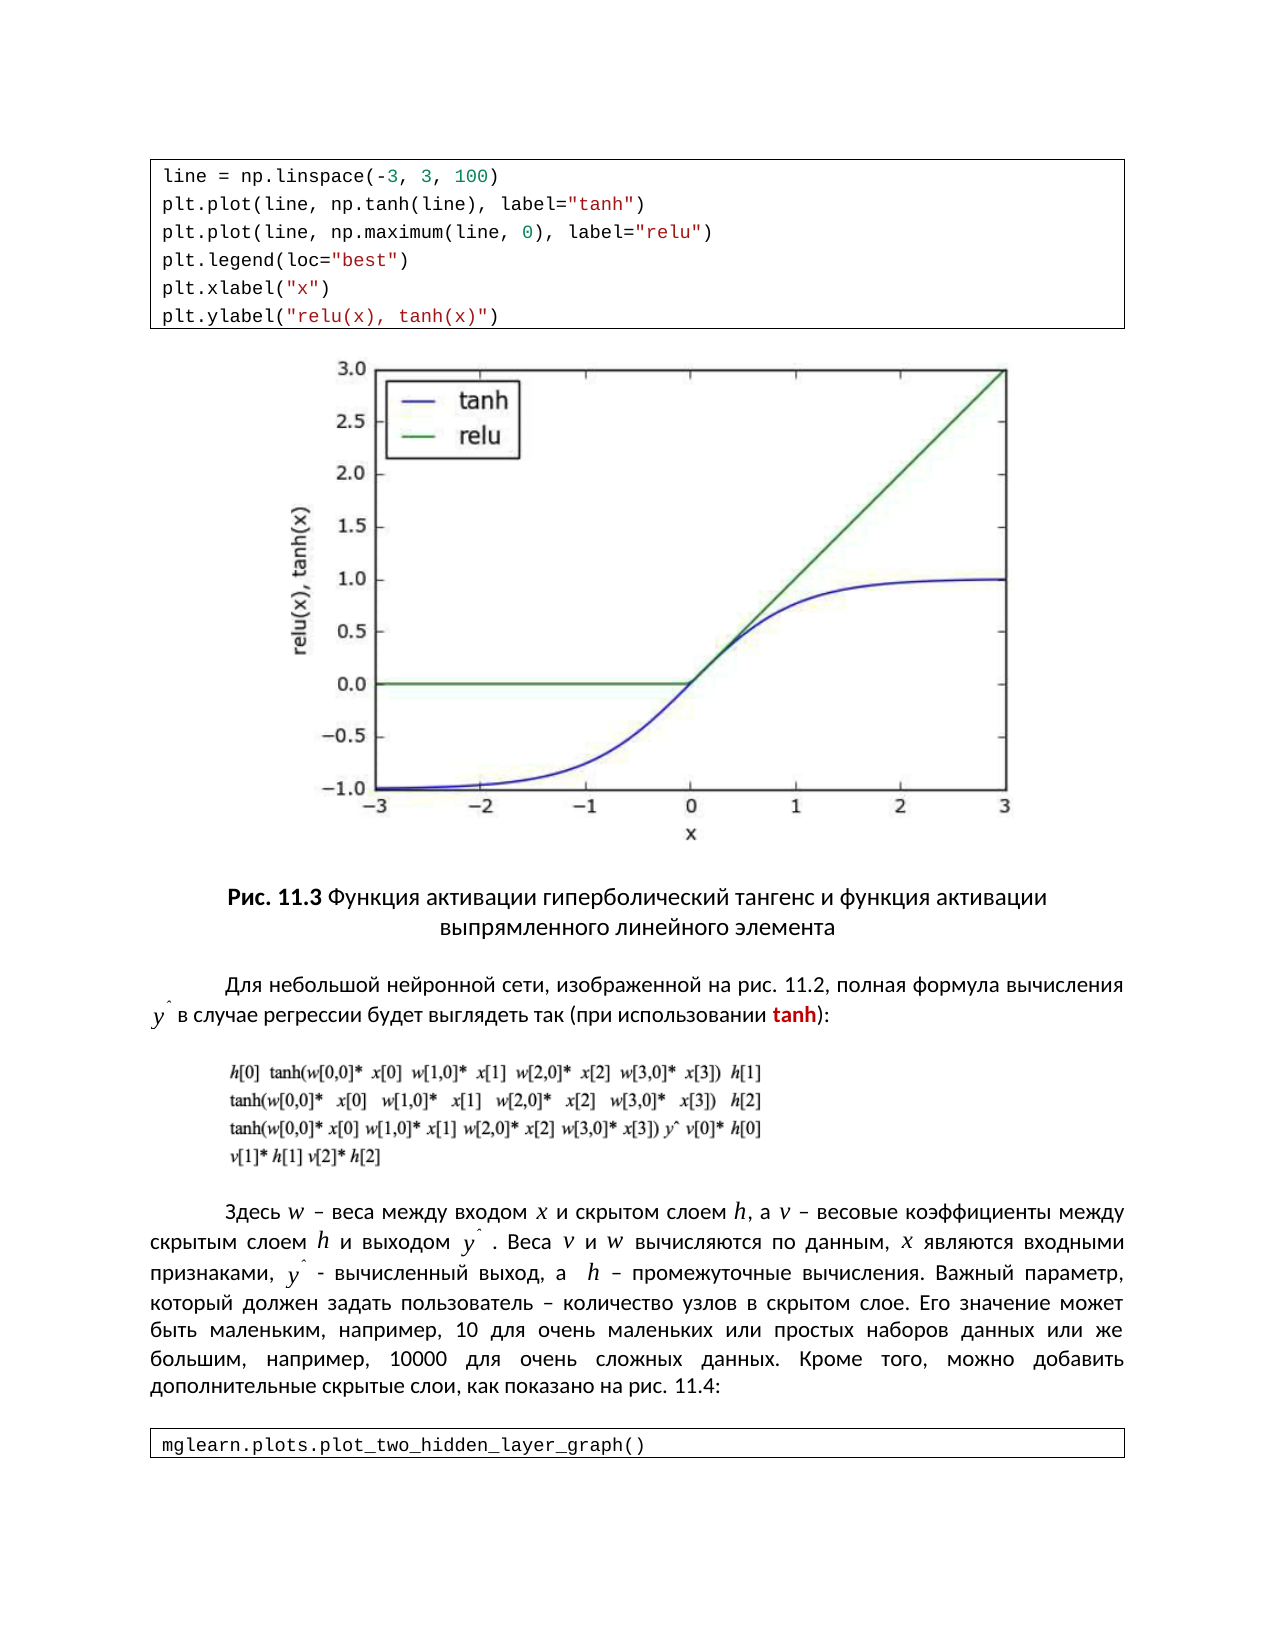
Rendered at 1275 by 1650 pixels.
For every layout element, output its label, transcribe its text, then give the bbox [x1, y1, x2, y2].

picture [290, 357, 1014, 845]
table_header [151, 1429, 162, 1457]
text Здесь – веса между входом и скрытом слоем , а – весовые коэффициенты между скрытым слоем и выходом . Веса и вычисляются по данным, являются входными признаками, - вычисленный выход, а – промежуточные вычисления. Важный параметр, который должен задать пользователь – количество узлов в скрытом слое. Его значение может быть маленьким, например, 10 для очень маленьких или простых наборов данных или же большим, например, 10000 для очень сложных данных. Кроме того, можно добавить дополнительные скрытые слои, как показано на рис. 11.4: [150, 1197, 1125, 1400]
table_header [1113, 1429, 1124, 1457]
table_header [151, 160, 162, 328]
picture [225, 1056, 770, 1170]
text Рис. 11.3 Функция активации гиперболический тангенс и функция активации выпрямленного линейного элемента [150, 881, 1125, 942]
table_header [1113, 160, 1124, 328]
text Для небольшой нейронной сети, изображенной на рис. 11.2, полная формула вычисления в случае регрессии будет выглядеть так (при использовании tanh): [150, 970, 1125, 1029]
